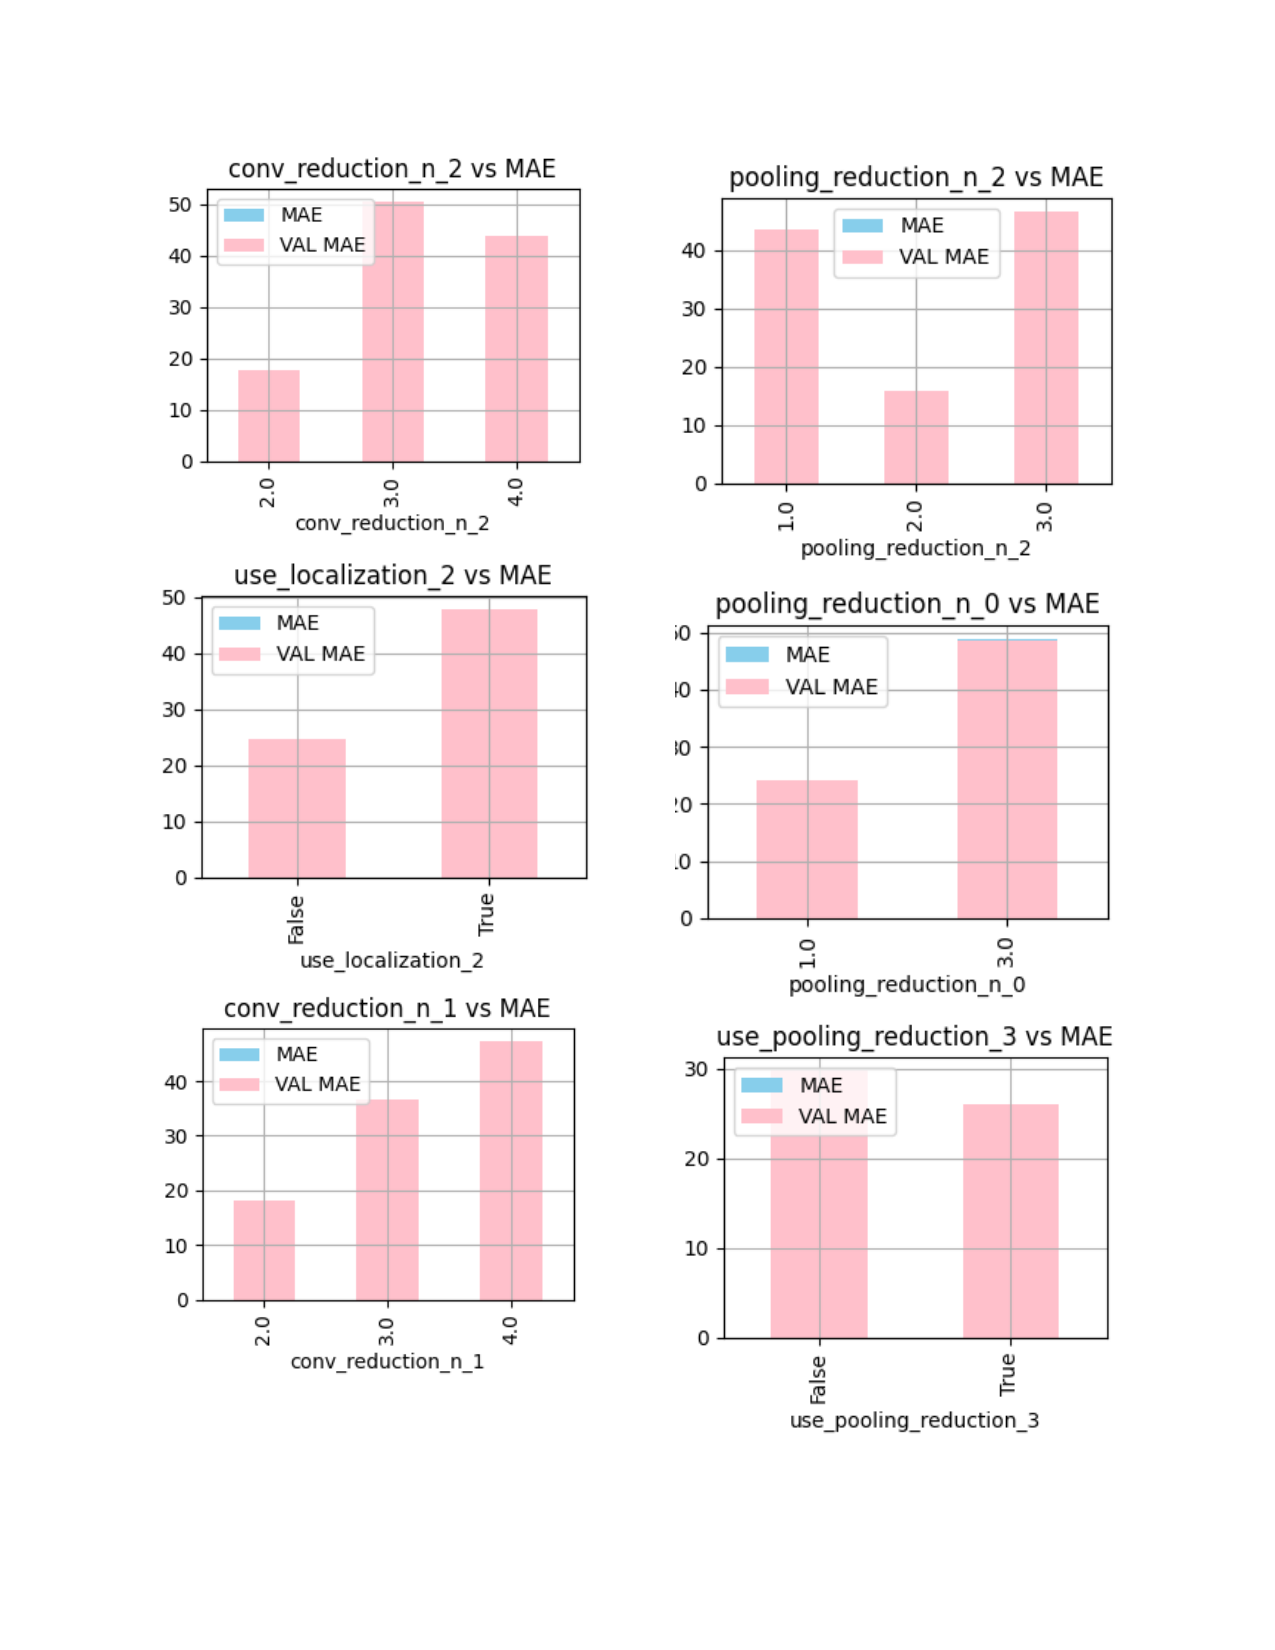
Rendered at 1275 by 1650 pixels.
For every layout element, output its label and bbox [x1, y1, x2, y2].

picture [675, 581, 1125, 1003]
picture [675, 150, 1125, 578]
picture [675, 1006, 1125, 1441]
picture [150, 150, 600, 546]
picture [150, 993, 600, 1380]
picture [150, 549, 600, 990]
